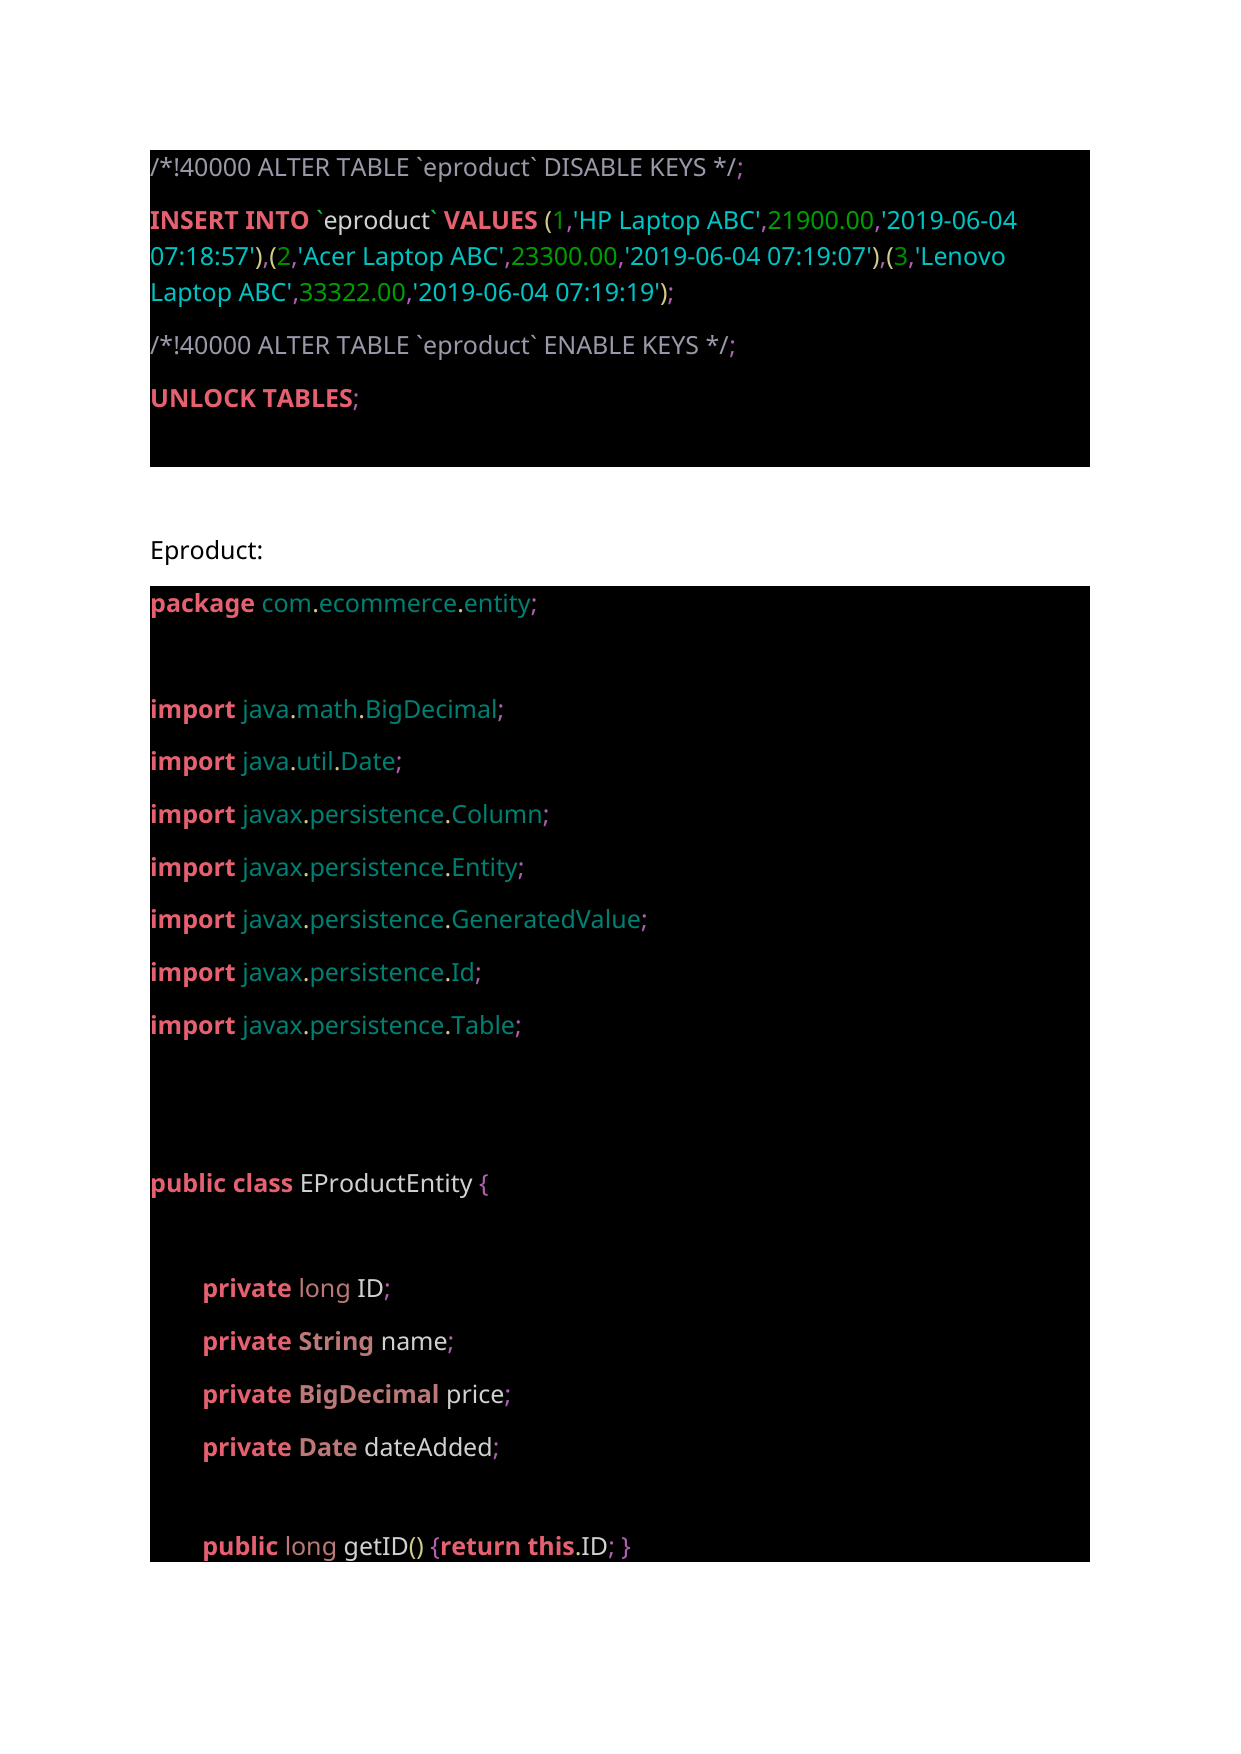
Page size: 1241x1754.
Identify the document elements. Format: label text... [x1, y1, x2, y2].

text import java.math.BigDecimal; [150, 691, 1090, 725]
text private String name; [150, 1324, 1090, 1358]
text public long getID() {return this.ID; } [150, 1528, 1090, 1562]
text public class EProductEntity { [150, 1166, 1090, 1200]
text import javax.persistence.GeneratedValue; [150, 902, 1090, 936]
text private BigDecimal price; [150, 1377, 1090, 1411]
text import java.util.Date; [150, 744, 1090, 778]
text Eproduct: [150, 532, 1090, 567]
text private long ID; [150, 1271, 1090, 1305]
text import javax.persistence.Column; [150, 797, 1090, 831]
text private Date dateAdded; [150, 1429, 1090, 1463]
text UNLOCK TABLES; [150, 380, 1090, 414]
text /*!40000 ALTER TABLE `eproduct` ENABLE KEYS */; [150, 327, 1090, 362]
text /*!40000 ALTER TABLE `eproduct` DISABLE KEYS */; [150, 150, 1090, 184]
text INSERT INTO `eproduct` VALUES (1,'HP Laptop ABC',21900.00,'2019-06-04 07:18:57'),(2,'Acer Laptop ABC',23300.00,'2019-06-04 07:19:07'),(3,'Lenovo Laptop ABC',33322.00,'2019-06-04 07:19:19'); [150, 203, 1090, 309]
text import javax.persistence.Entity; [150, 849, 1090, 883]
text package com.ecommerce.entity; [150, 586, 1090, 620]
text import javax.persistence.Id; [150, 955, 1090, 989]
text import javax.persistence.Table; [150, 1008, 1090, 1042]
